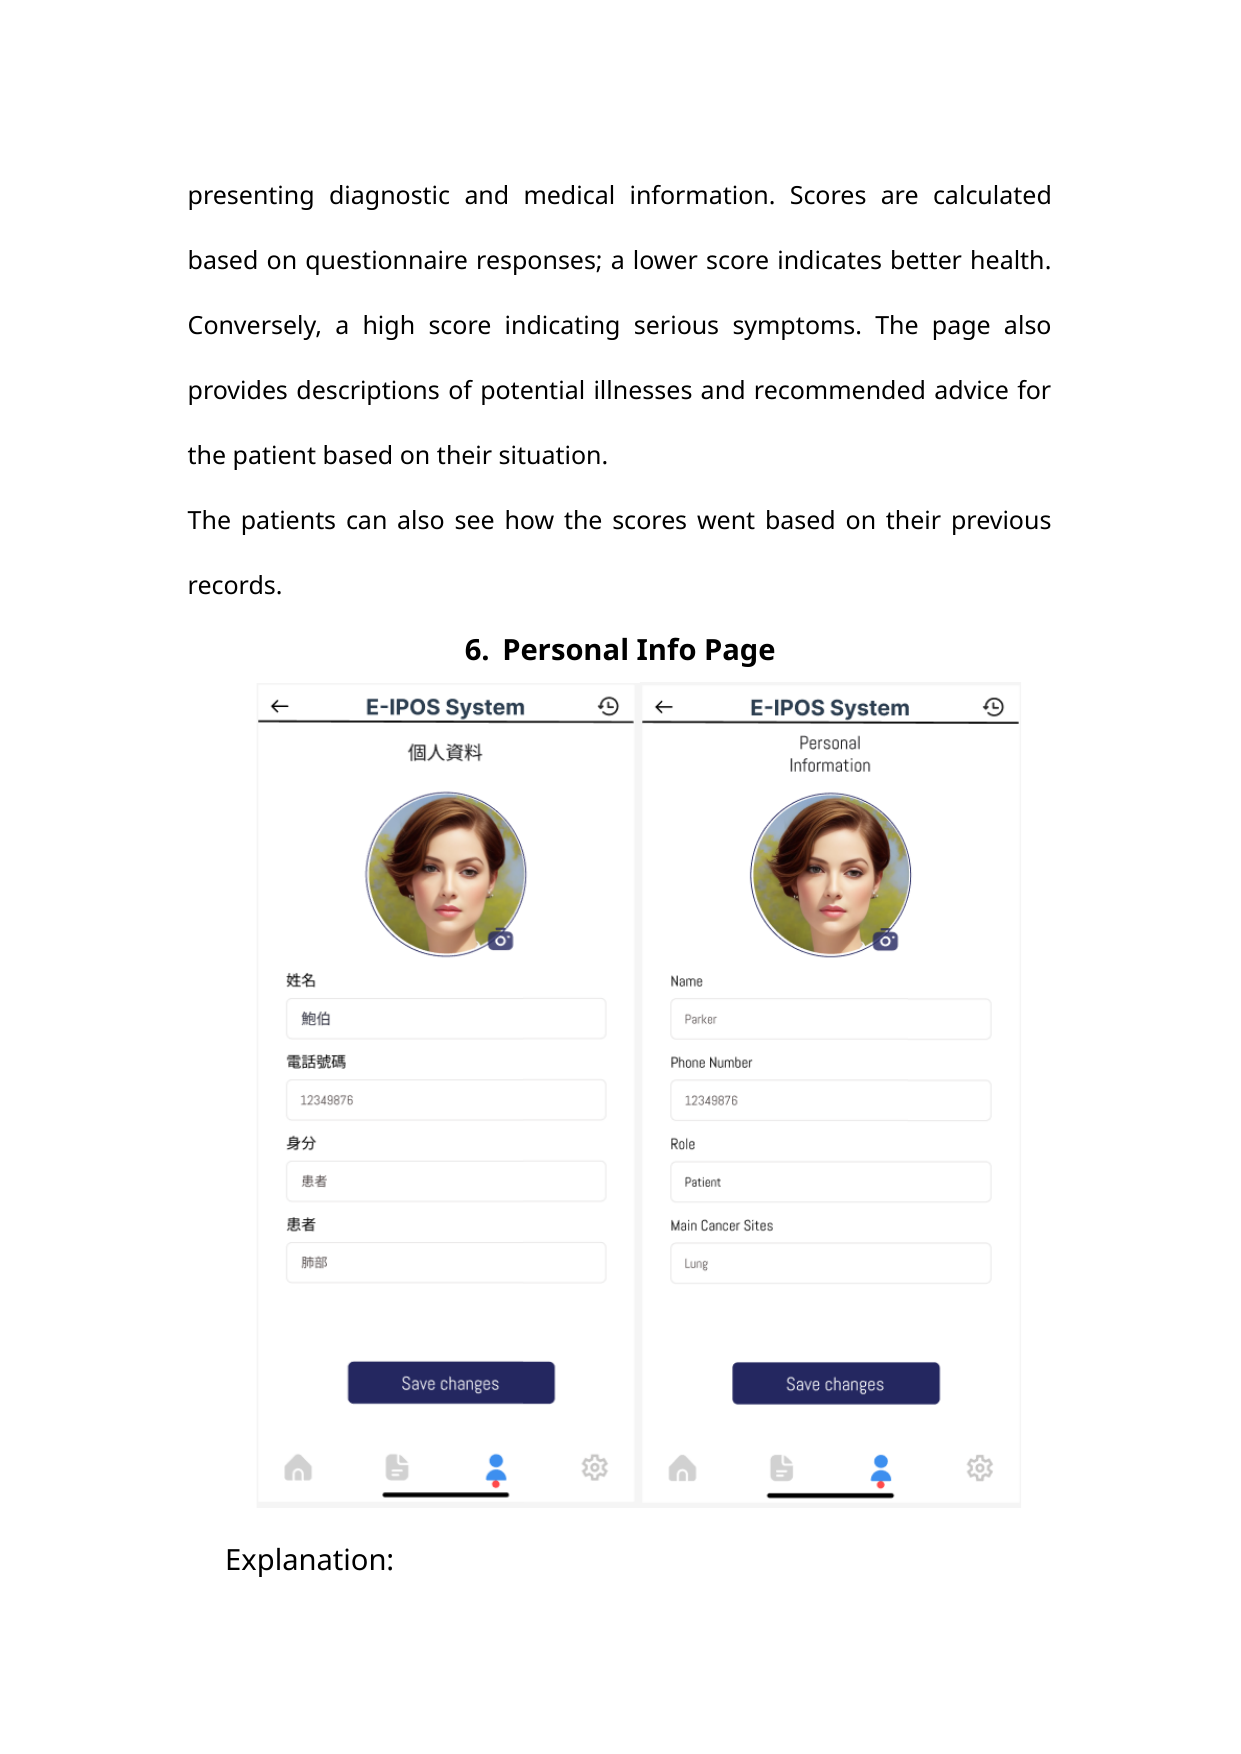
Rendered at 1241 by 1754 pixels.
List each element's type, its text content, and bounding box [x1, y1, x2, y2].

picture [256, 682, 1022, 1508]
text The patients can also see how the scores went based on their previous records. [187, 487, 1053, 617]
list Personal Info Page [187, 617, 1053, 682]
list Explanation: [225, 1527, 1053, 1592]
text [187, 162, 1053, 487]
